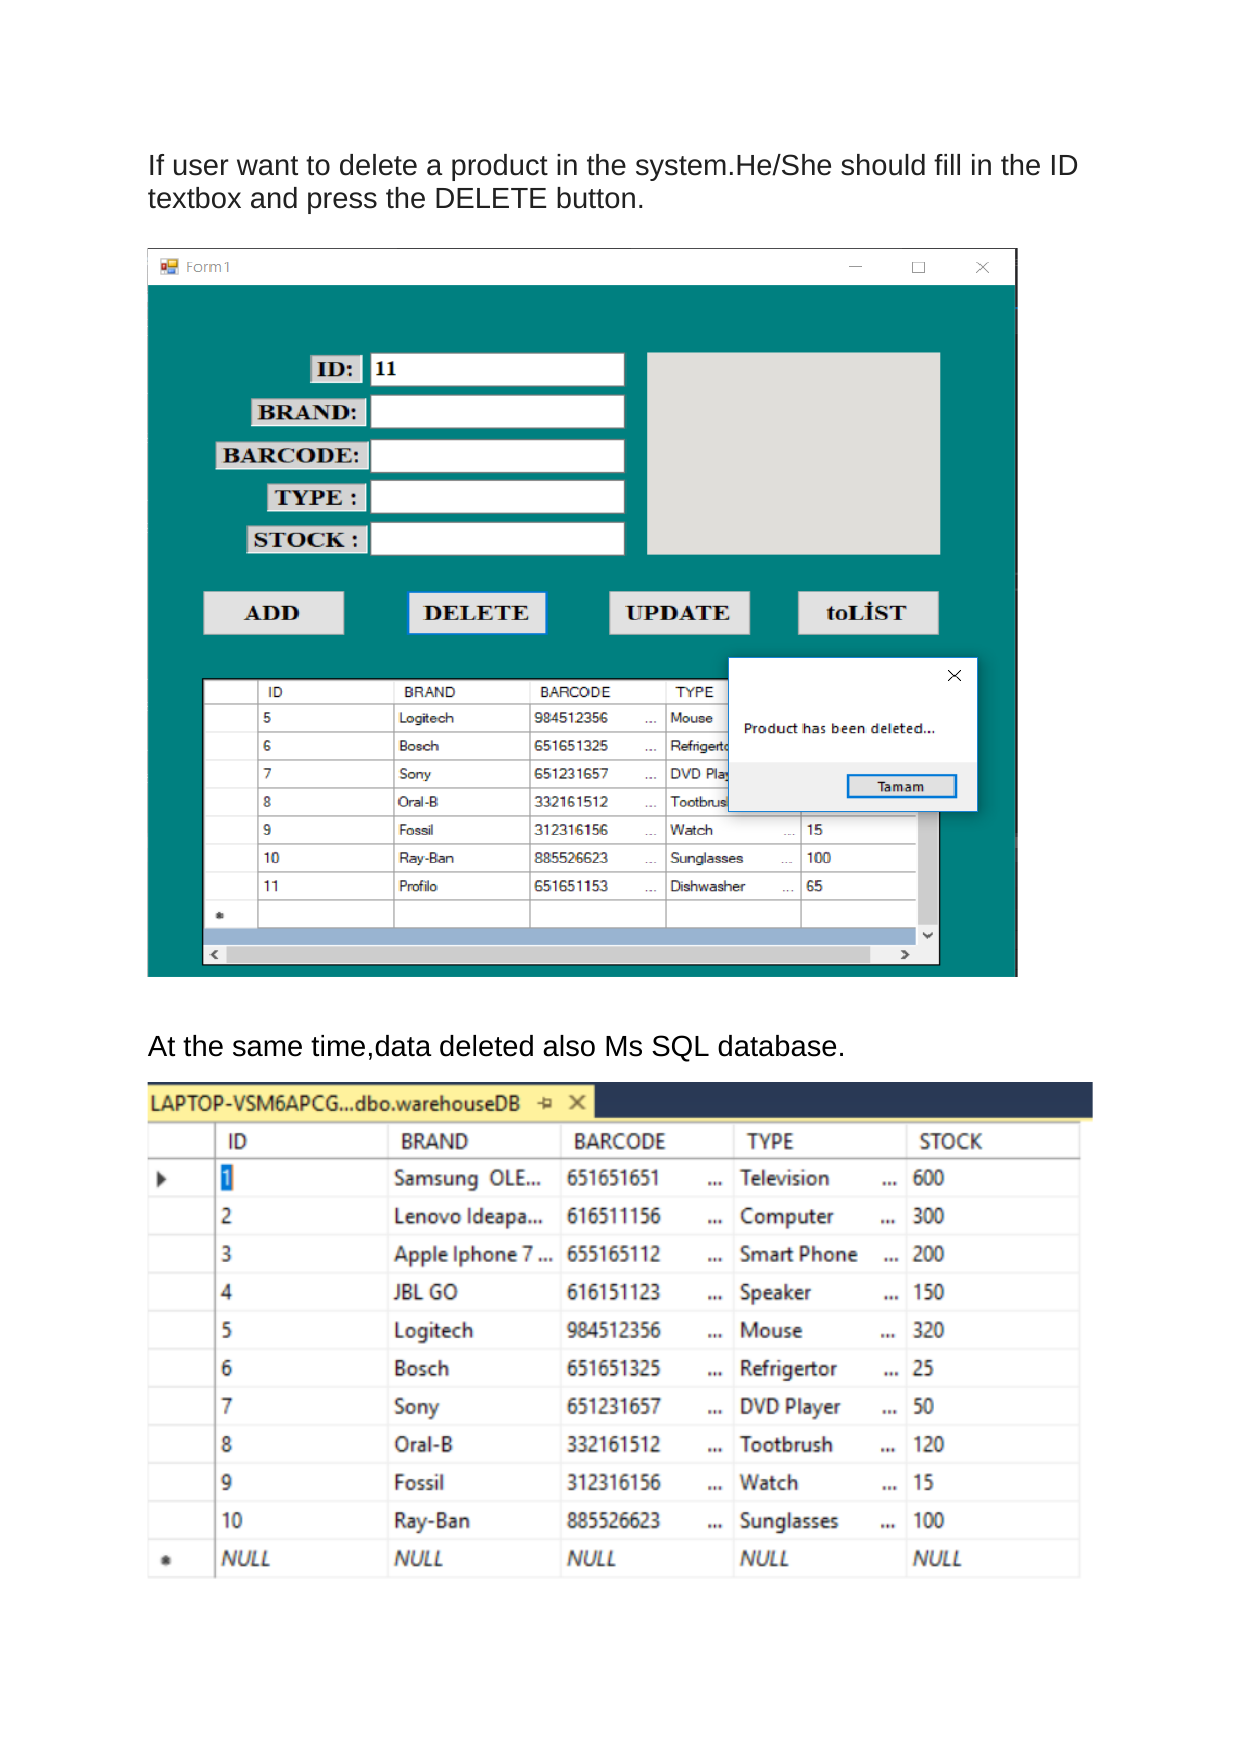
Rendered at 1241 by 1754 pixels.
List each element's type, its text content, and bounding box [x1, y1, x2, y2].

picture [147, 248, 1018, 977]
text If user want to delete a product in the system.He/She should fill in the ID textbox and press the DELETE button. [148, 148, 1093, 215]
text At the same time,data deleted also Ms SQL database. [148, 1029, 1093, 1063]
picture [147, 1082, 1093, 1590]
